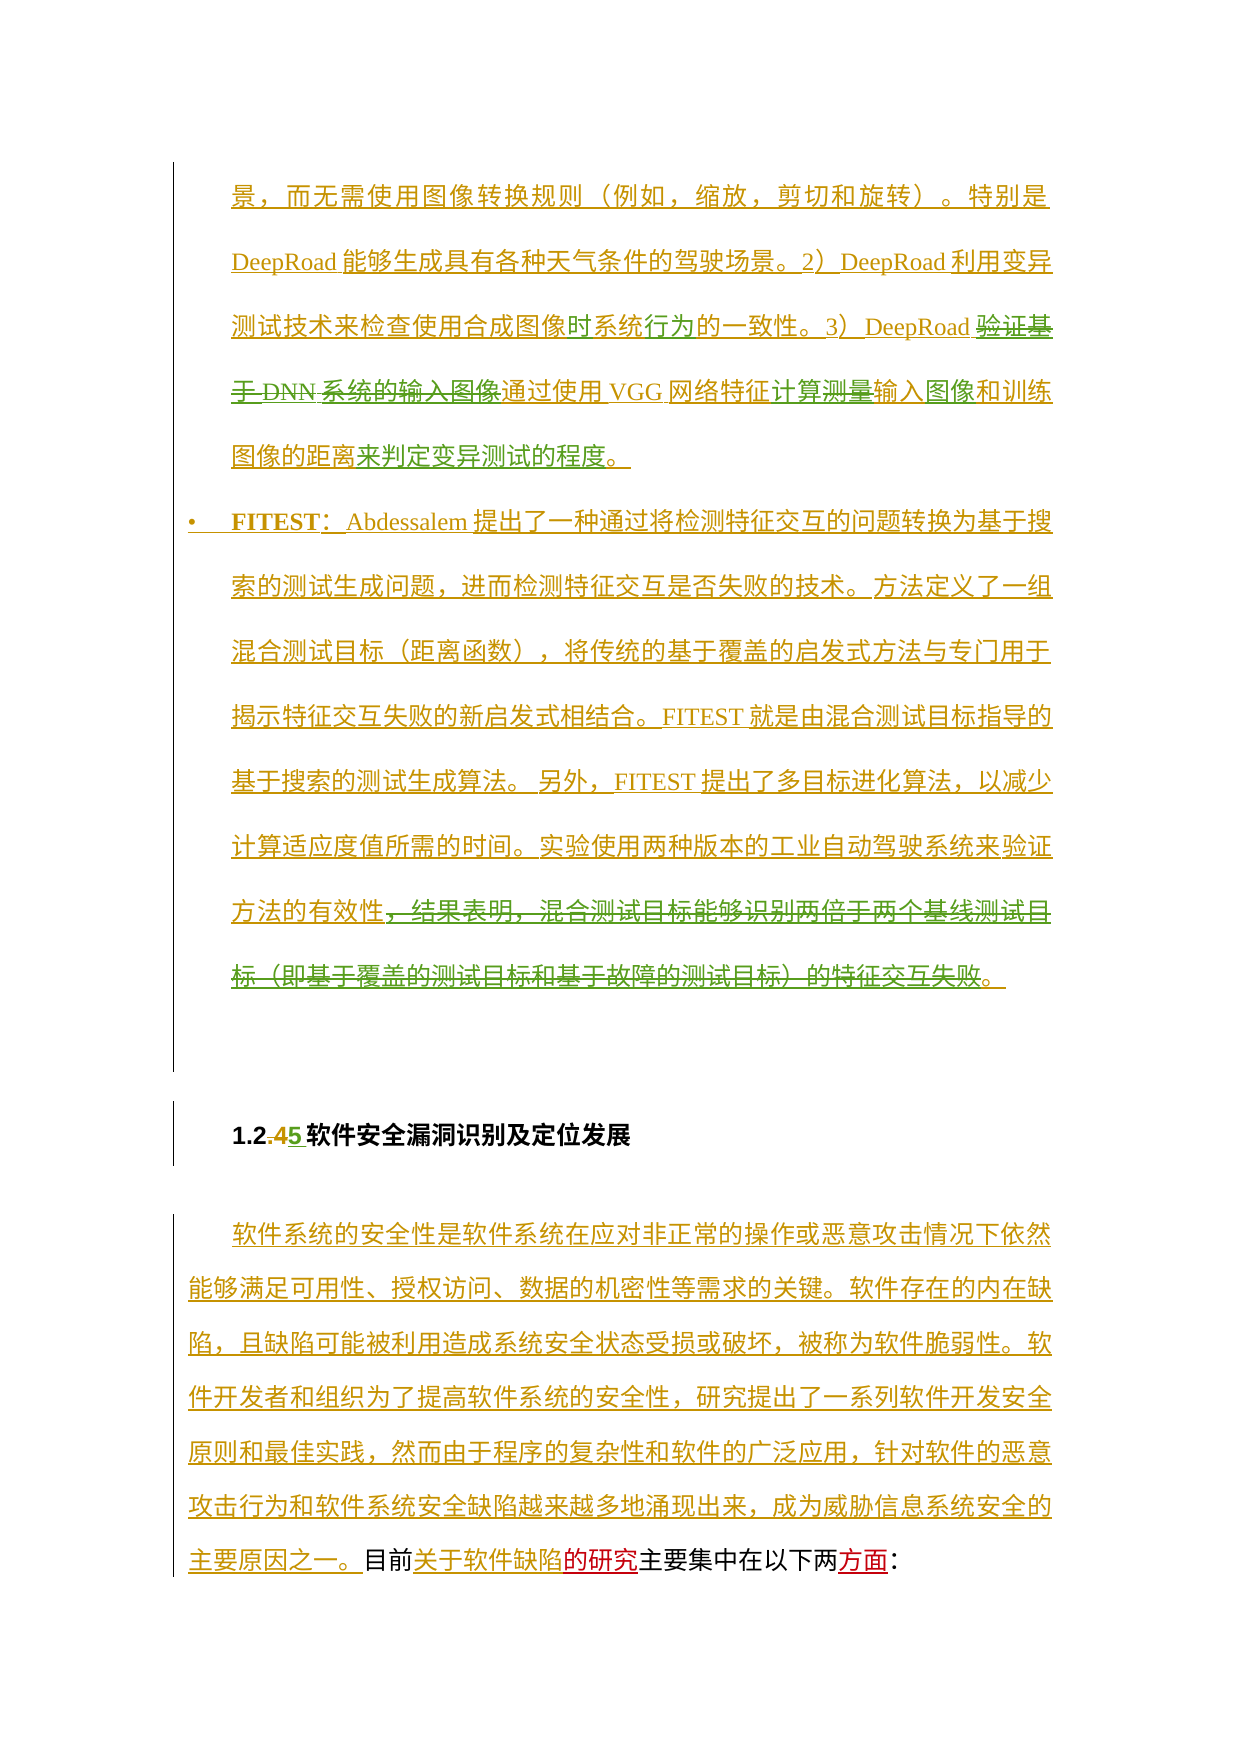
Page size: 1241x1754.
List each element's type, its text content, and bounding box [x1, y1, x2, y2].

subtitle 1.2软件安全漏洞识别及定位发展 [188, 1101, 1053, 1166]
text 目前主要集中在以下两： [188, 1214, 1053, 1300]
text 目前主要集中在以下两： [188, 1302, 1053, 1577]
